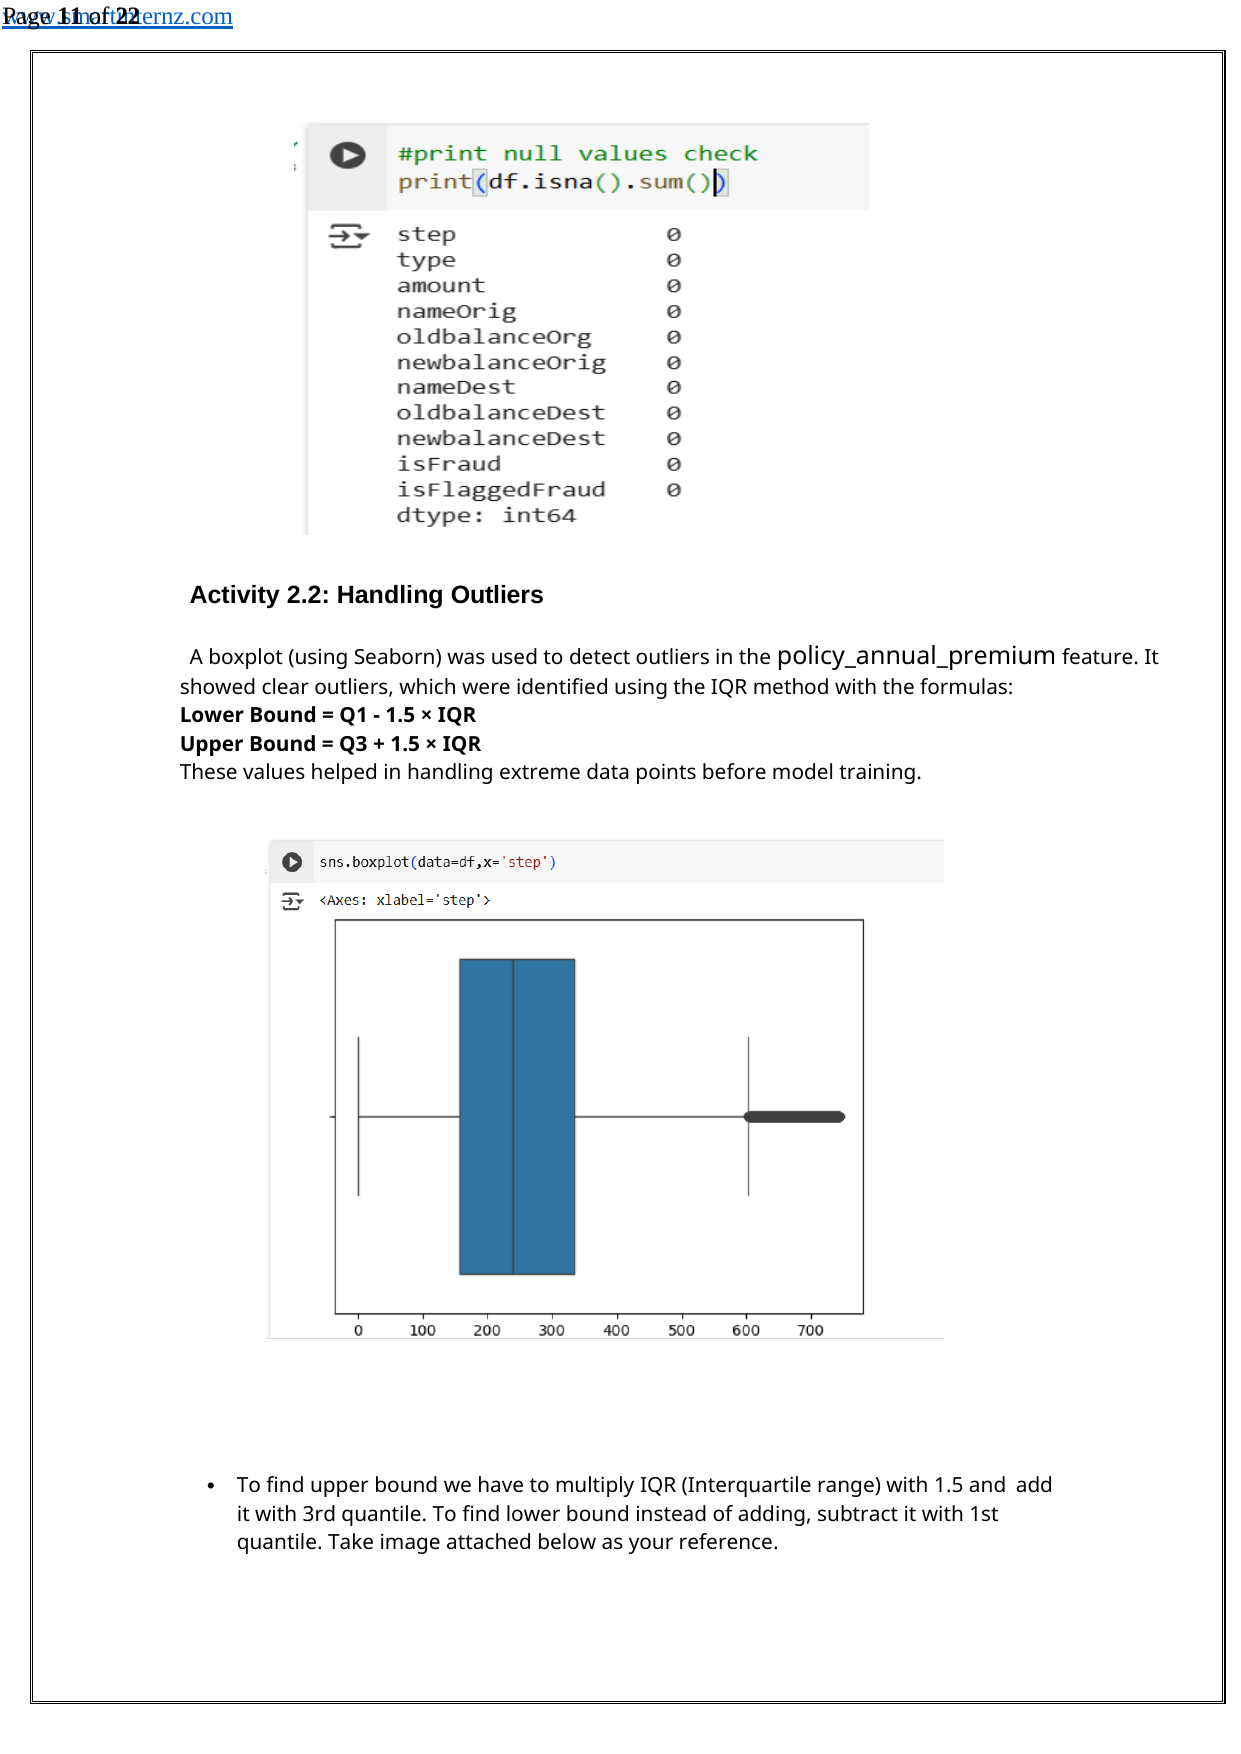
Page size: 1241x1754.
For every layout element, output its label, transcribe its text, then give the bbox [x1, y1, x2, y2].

picture [265, 835, 944, 1348]
picture [293, 122, 870, 535]
text A boxplot (using Seaborn) was used to detect outliers in the policy_annual_premium feature. It showed clear outliers, which were identified using the IQR method with the formulas: Lower Bound = Q1 - 1.5 × IQR Upper Bound = Q3 + 1.5 × IQR These values helped in handling extreme data points before model training. [179, 638, 1222, 786]
list To find upper bound we have to multiply IQR (Interquartile range) with 1.5 and add it with 3rd quantile. To find lower bound instead of adding, subtract it with 1st quantile. Take image attached below as your reference. [204, 1470, 1059, 1556]
subtitle Activity 2.2: Handling Outliers [189, 580, 1222, 608]
